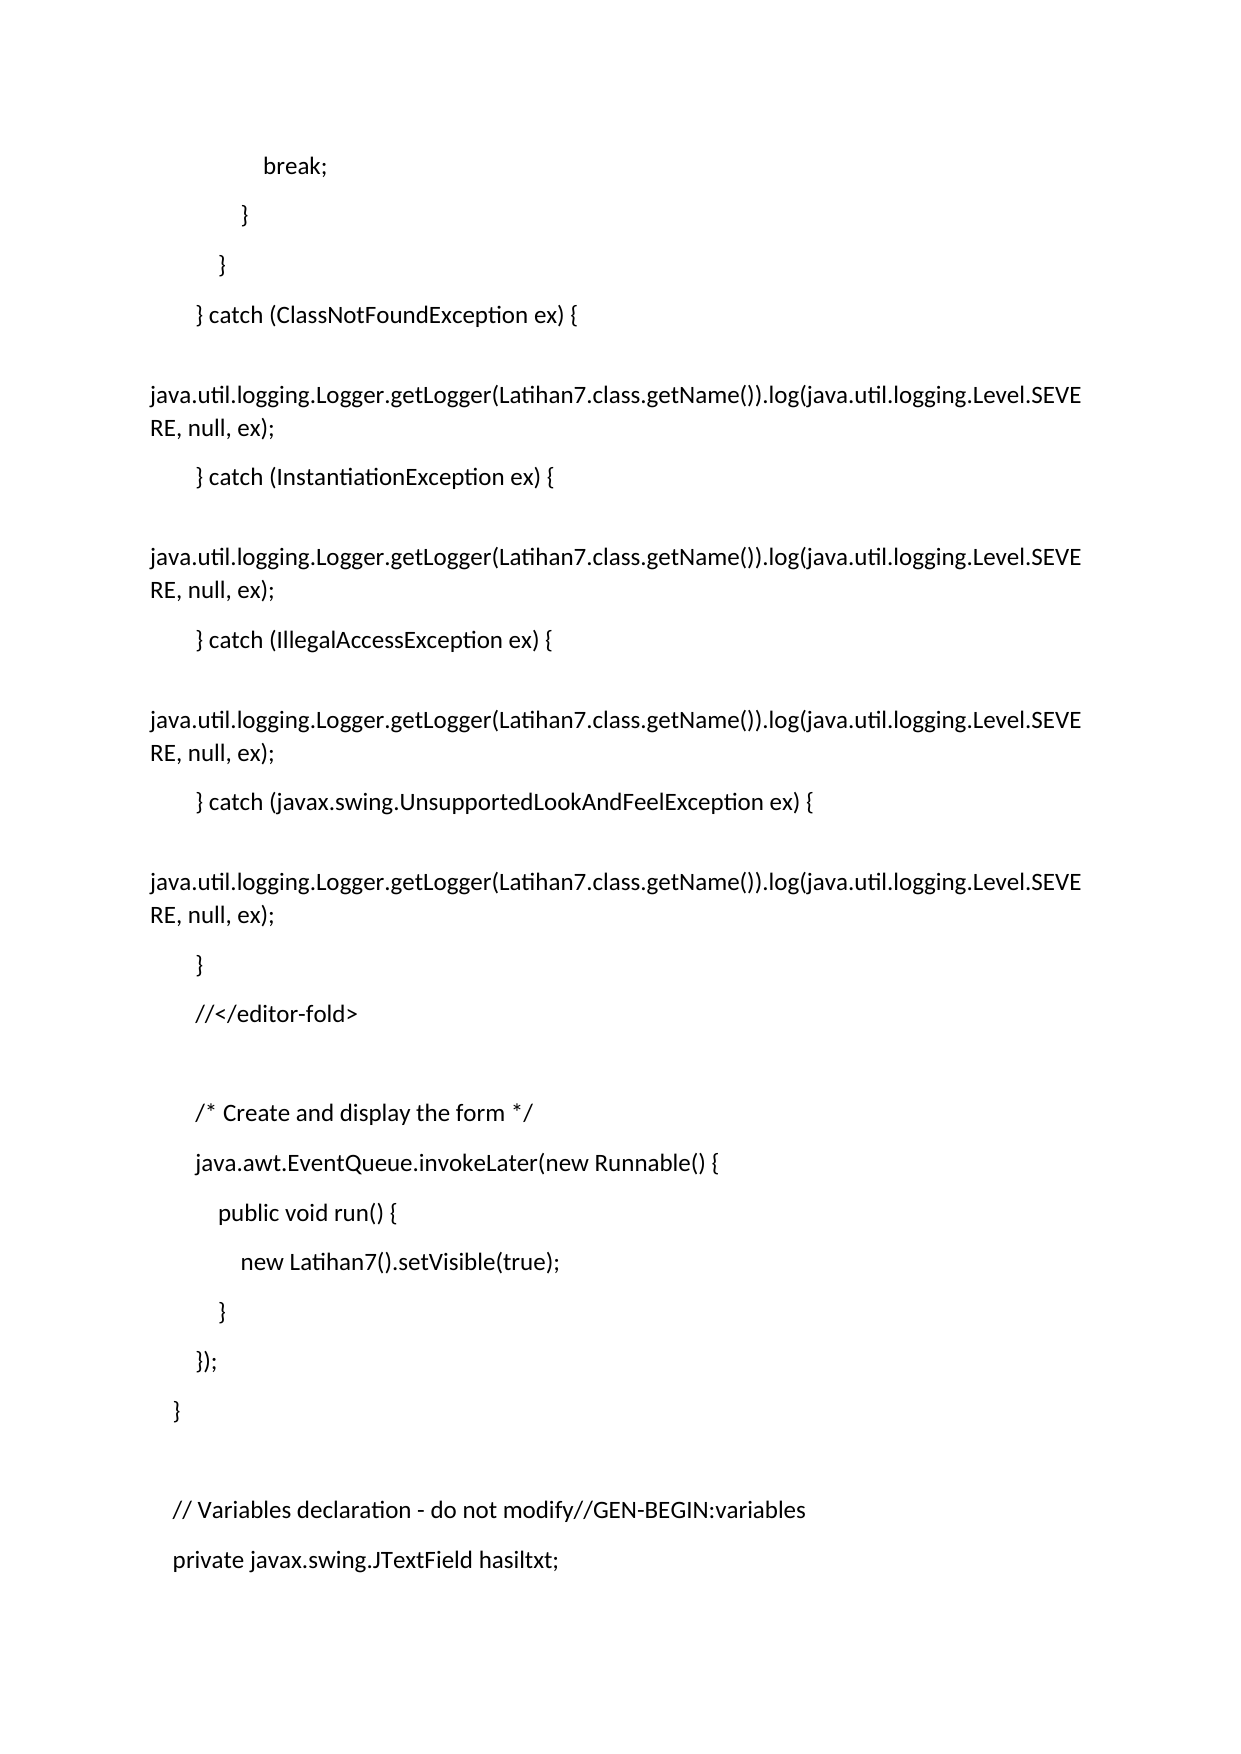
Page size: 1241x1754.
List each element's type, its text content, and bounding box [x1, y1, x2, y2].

text } catch (ClassNotFoundException ex) { [150, 299, 1090, 329]
text } [150, 1296, 1090, 1326]
text } [150, 249, 1090, 280]
text } catch (javax.swing.UnsupportedLookAndFeelException ex) { [150, 786, 1090, 817]
text break; [150, 150, 1090, 181]
text java.util.logging.Logger.getLogger(Latihan7.class.getName()).log(java.util.logging.Level.SEVERE, null, ex); [150, 836, 1090, 930]
text } catch (IllegalAccessException ex) { [150, 624, 1090, 654]
text private javax.swing.JTextField hasiltxt; [150, 1544, 1090, 1574]
text new Latihan7().setVisible(true); [150, 1246, 1090, 1277]
text }); [150, 1345, 1090, 1376]
text } [150, 949, 1090, 979]
text java.util.logging.Logger.getLogger(Latihan7.class.getName()).log(java.util.logging.Level.SEVERE, null, ex); [150, 348, 1090, 442]
text java.awt.EventQueue.invokeLater(new Runnable() { [150, 1147, 1090, 1178]
text } [150, 1395, 1090, 1426]
text public void run() { [150, 1197, 1090, 1227]
text } [150, 199, 1090, 230]
text /* Create and display the form */ [150, 1097, 1090, 1128]
text // Variables declaration - do not modify//GEN-BEGIN:variables [150, 1494, 1090, 1525]
text //</editor-fold> [150, 998, 1090, 1029]
text } catch (InstantiationException ex) { [150, 461, 1090, 492]
text java.util.logging.Logger.getLogger(Latihan7.class.getName()).log(java.util.logging.Level.SEVERE, null, ex); [150, 673, 1090, 767]
text java.util.logging.Logger.getLogger(Latihan7.class.getName()).log(java.util.logging.Level.SEVERE, null, ex); [150, 511, 1090, 605]
